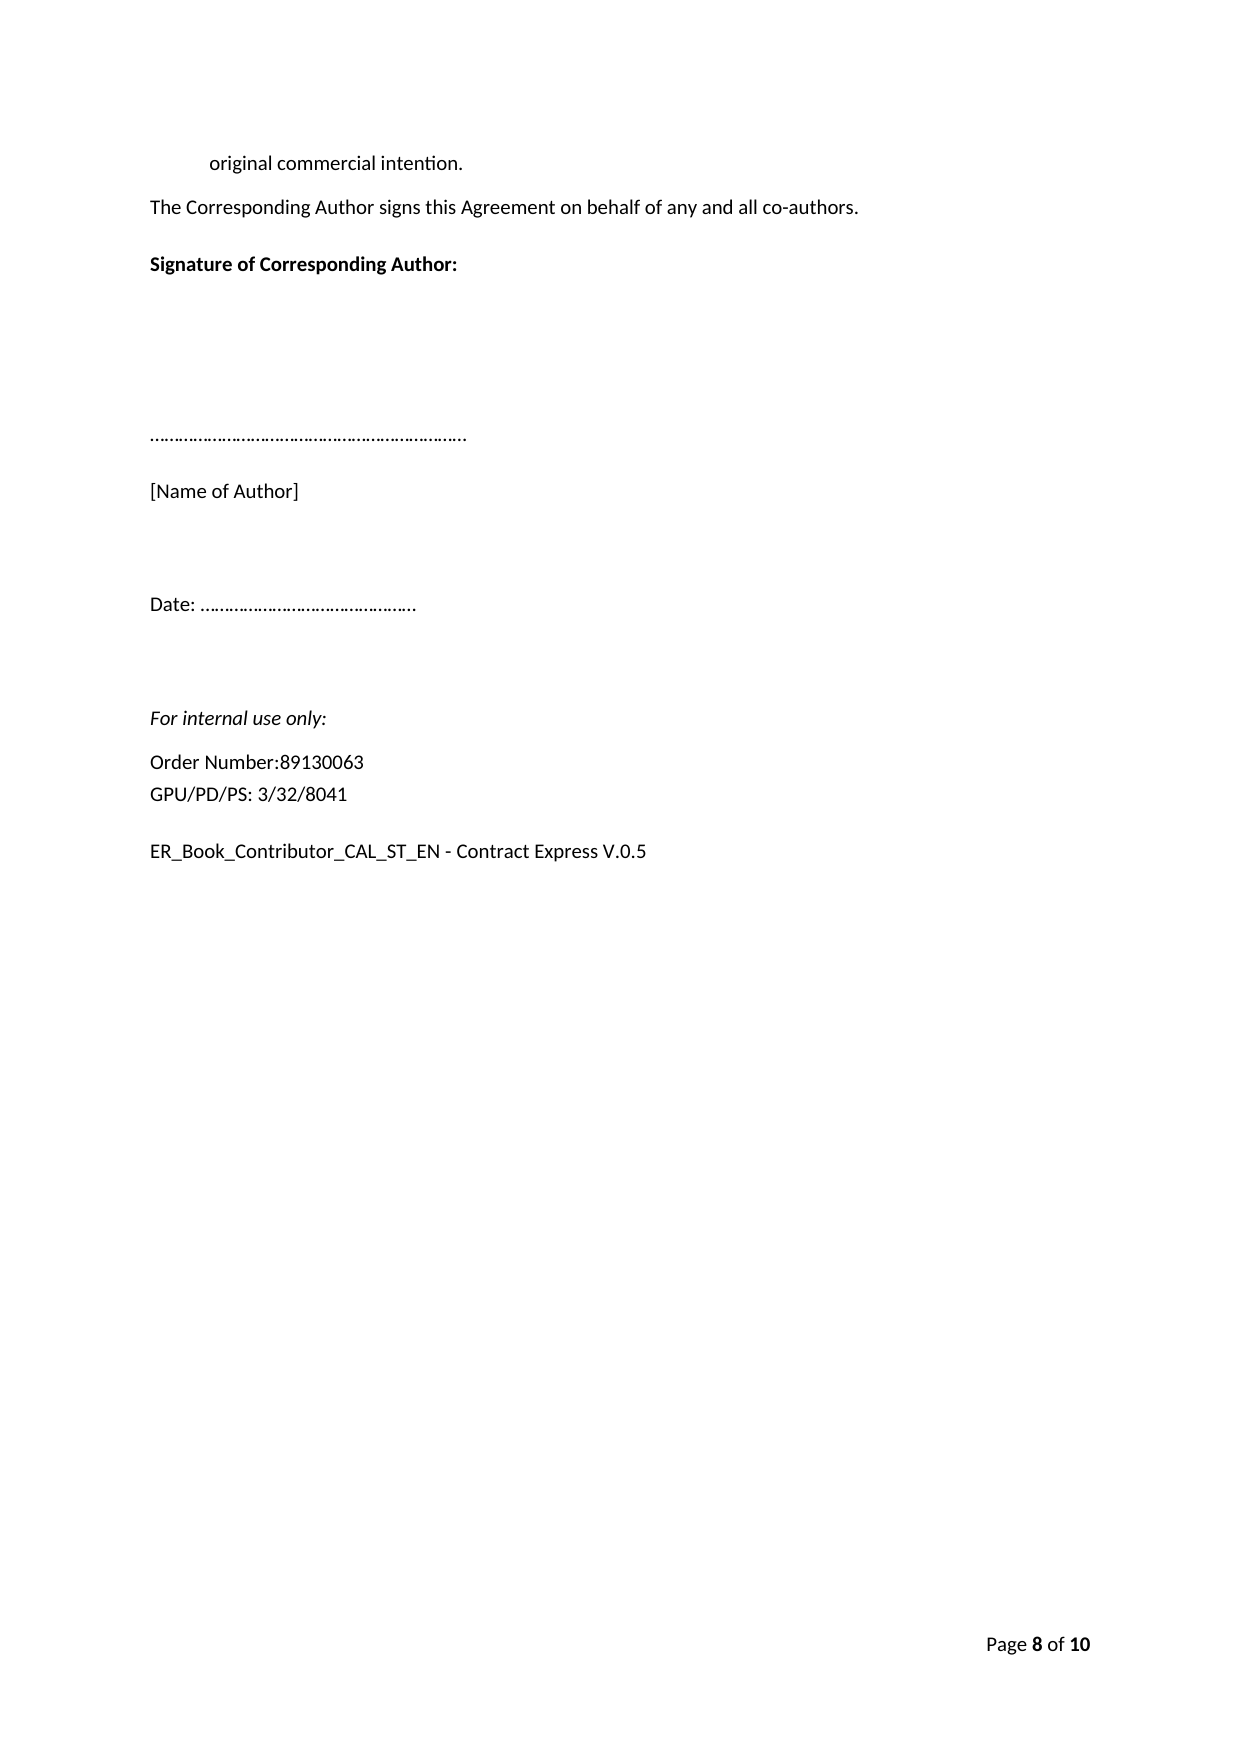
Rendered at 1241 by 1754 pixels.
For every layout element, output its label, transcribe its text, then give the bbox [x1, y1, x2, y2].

text [Name of Author] [150, 478, 1090, 503]
text ER_Book_Contributor_CAL_ST_EN - Contract Express V.0.5 [150, 838, 1090, 863]
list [150, 150, 1090, 175]
text For internal use only: [150, 705, 1090, 730]
text Order Number:89130063 GPU/PD/PS: 3/32/8041 [150, 749, 1090, 806]
text ………………………………………………………… [150, 421, 1090, 447]
text The Corresponding Author signs this Agreement on behalf of any and all co-authors. [150, 194, 1090, 219]
text Date: ……………………………………… [150, 591, 1090, 617]
text Signature of Corresponding Author: [150, 251, 1090, 276]
